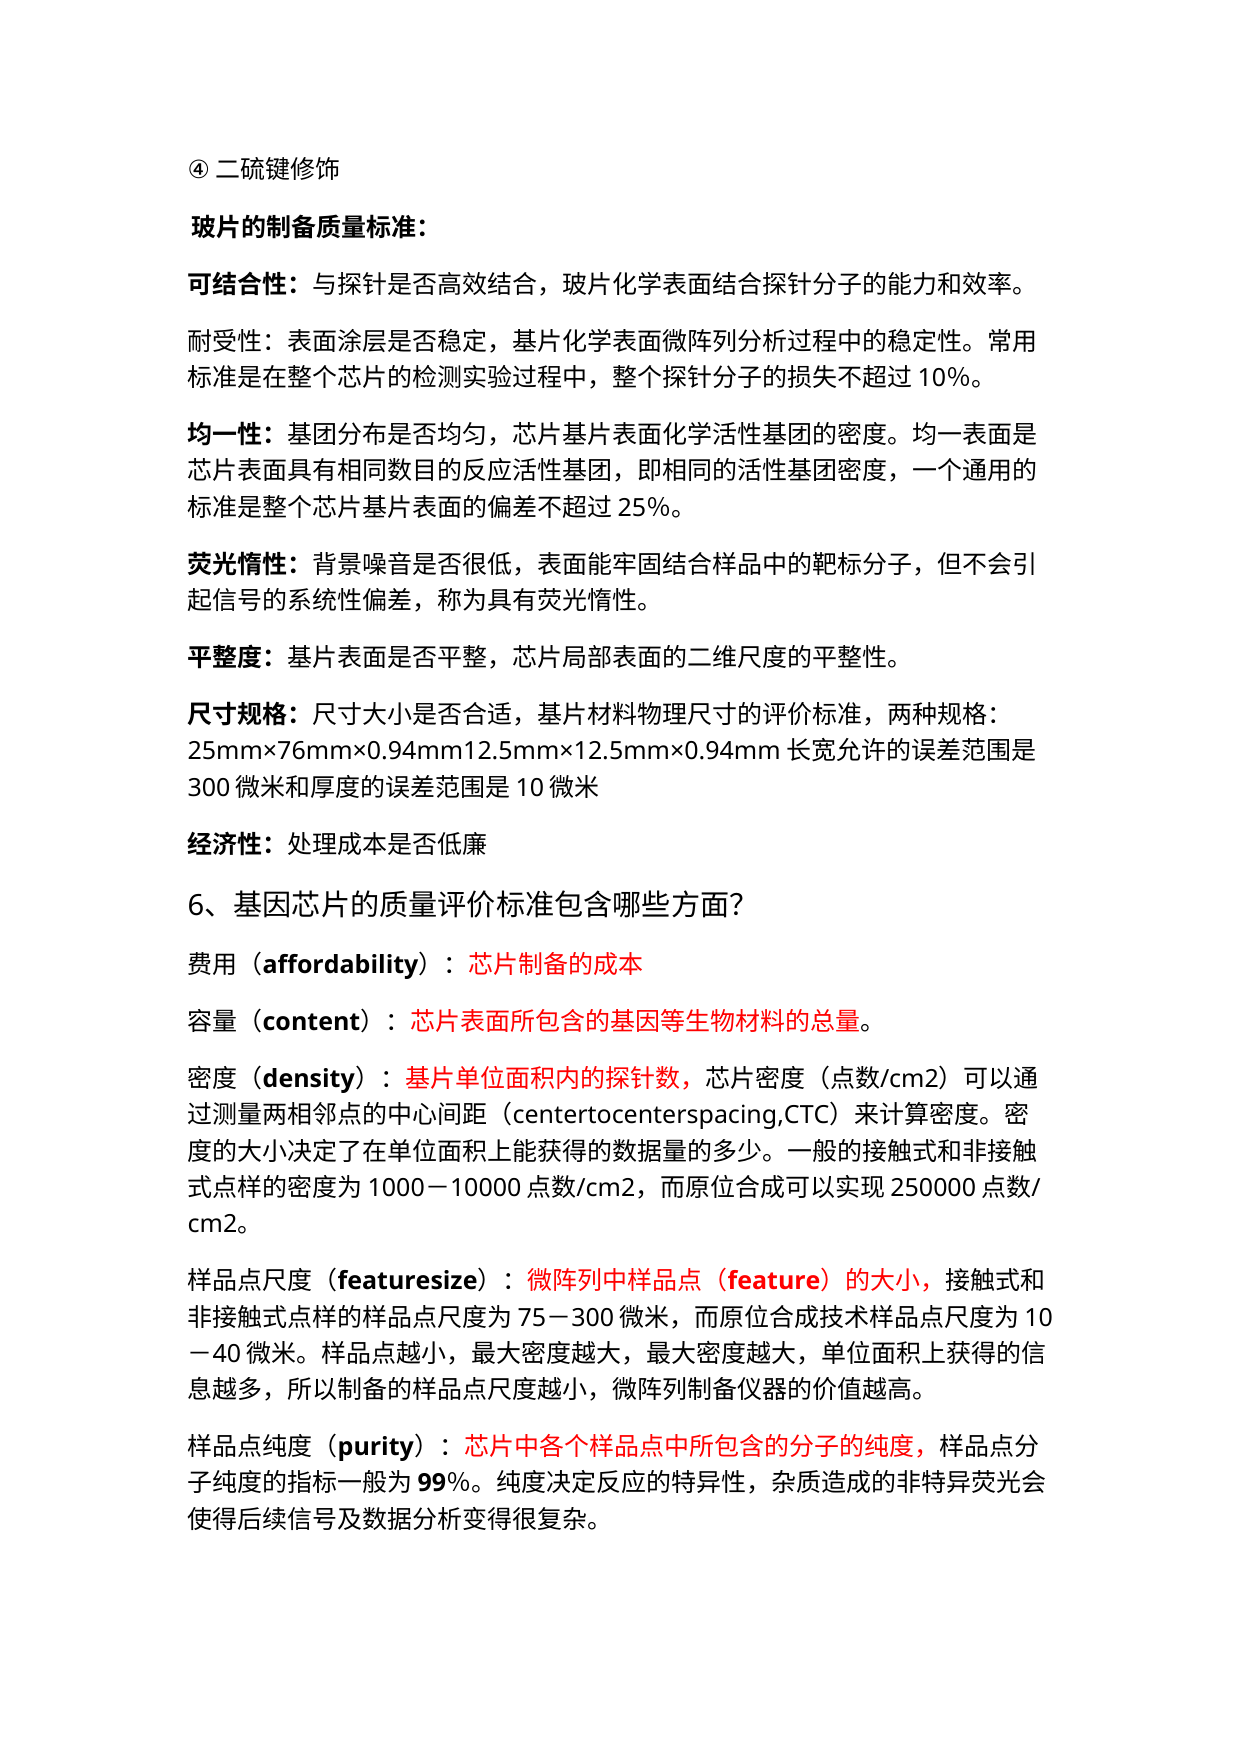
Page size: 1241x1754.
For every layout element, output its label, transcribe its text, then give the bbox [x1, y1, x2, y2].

text 可结合性：与探针是否高效结合，玻片化学表面结合探针分子的能力和效率。 [187, 264, 1053, 300]
text 尺寸规格：尺寸大小是否合适，基片材料物理尺寸的评价标准，两种规格：25mm×76mm×0.94mm12.5mm×12.5mm×0.94mm长宽允许的误差范围是300微米和厚度的误差范围是10微米 [187, 694, 1053, 803]
text 荧光惰性：背景噪音是否很低，表面能牢固结合样品中的靶标分子，但不会引起信号的系统性偏差，称为具有荧光惰性。 [187, 544, 1053, 617]
text 平整度：基片表面是否平整，芯片局部表面的二维尺度的平整性。 [187, 637, 1053, 674]
text 耐受性：表面涂层是否稳定，基片化学表面微阵列分析过程中的稳定性。常用标准是在整个芯片的检测实验过程中，整个探针分子的损失不超过10％。 [187, 321, 1053, 394]
text 容量（content）：芯片表面所包含的基因等生物材料的总量。 [187, 1002, 1053, 1038]
text 6、基因芯片的质量评价标准包含哪些方面？ [187, 881, 1053, 924]
text 均一性：基团分布是否均匀，芯片基片表面化学活性基团的密度。均一表面是芯片表面具有相同数目的反应活性基团，即相同的活性基团密度，一个通用的标准是整个芯片基片表面的偏差不超过25％。 [187, 414, 1053, 523]
text 样品点纯度（purity）：芯片中各个样品点中所包含的分子的纯度，样品点分子纯度的指标一般为99％。纯度决定反应的特异性，杂质造成的非特异荧光会使得后续信号及数据分析变得很复杂。 [187, 1427, 1053, 1535]
text 经济性：处理成本是否低廉 [187, 824, 1053, 860]
text 费用（affordability）：芯片制备的成本 [187, 944, 1053, 981]
text ④二硫键修饰 [187, 150, 1053, 186]
text 样品点尺度（featuresize）：微阵列中样品点（feature）的大小，接触式和非接触式点样的样品点尺度为75－300微米，而原位合成技术样品点尺度为10－40微米。样品点越小，最大密度越大，最大密度越大，单位面积上获得的信息越多，所以制备的样品点尺度越小，微阵列制备仪器的价值越高。 [187, 1261, 1053, 1406]
text 密度（density）：基片单位面积内的探针数，芯片密度（点数/cm2）可以通过测量两相邻点的中心间距（centertocenterspacing,CTC）来计算密度。密度的大小决定了在单位面积上能获得的数据量的多少。一般的接触式和非接触式点样的密度为1000－10000点数/cm2，而原位合成可以实现250000点数/cm2。 [187, 1059, 1053, 1240]
text 玻片的制备质量标准： [187, 207, 1053, 243]
